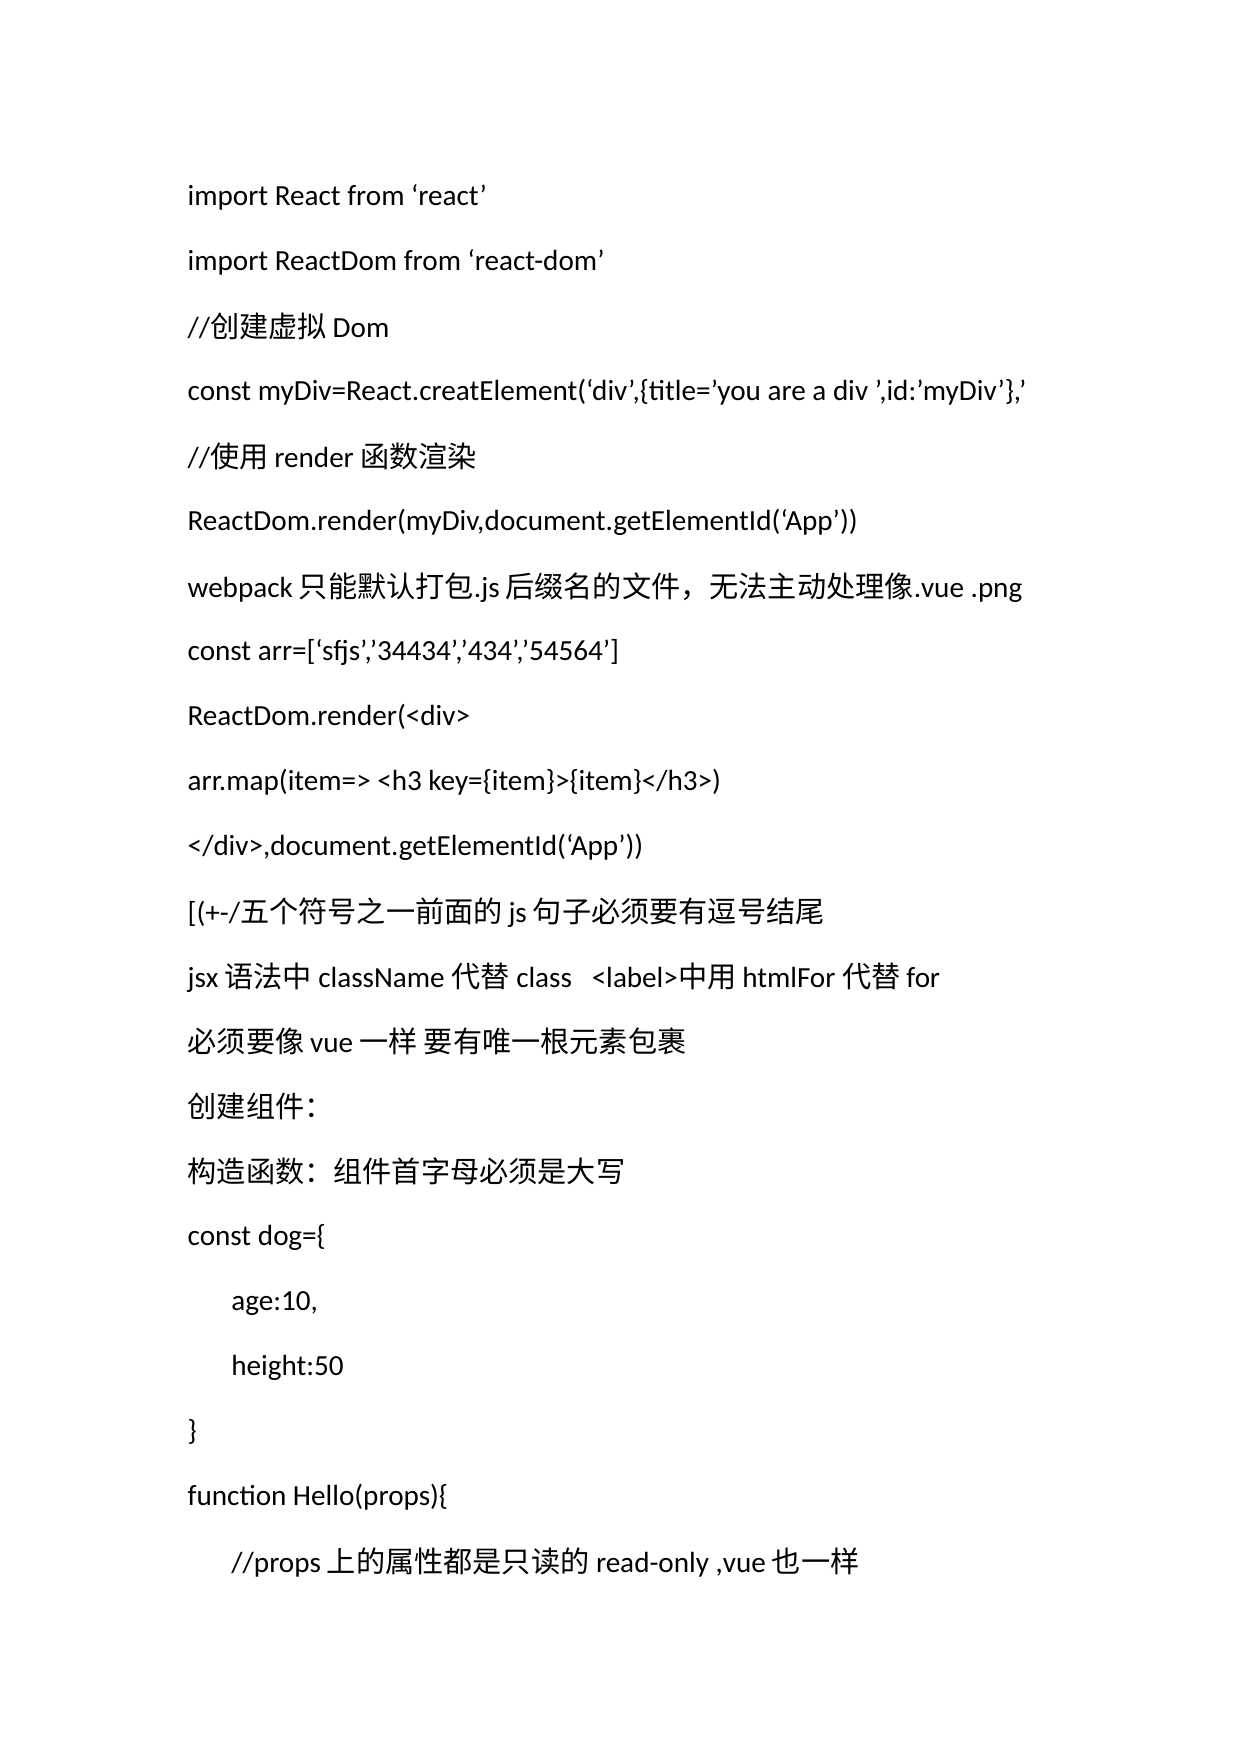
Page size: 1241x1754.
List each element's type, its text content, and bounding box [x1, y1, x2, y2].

text //使用render函数渲染 [187, 422, 1053, 487]
text height:50 [187, 1332, 1053, 1397]
text </div>,document.getElementId(‘App’)) [187, 812, 1053, 877]
text 必须要像vue一样 要有唯一根元素包裹 [187, 1007, 1053, 1072]
text ReactDom.render(<div> [187, 682, 1053, 747]
text 创建组件： [187, 1072, 1053, 1137]
text } [187, 1397, 1053, 1462]
text //创建虚拟Dom [187, 292, 1053, 357]
text ReactDom.render(myDiv,document.getElementId(‘App’)) [187, 487, 1053, 552]
text arr.map(item=> <h3 key={item}>{item}</h3>) [187, 747, 1053, 812]
text [(+-/五个符号之一前面的js句子必须要有逗号结尾 [187, 877, 1053, 942]
text const arr=[‘sfjs’,’34434’,’434’,’54564’] [187, 617, 1053, 682]
text import React from ‘react’ [187, 162, 1053, 227]
text 构造函数：组件首字母必须是大写 [187, 1137, 1053, 1202]
text const myDiv=React.creatElement(‘div’,{title=’you are a div ’,id:’myDiv’},’ [187, 357, 1053, 422]
text jsx语法中 className 代替 class <label>中用htmlFor 代替for [187, 942, 1053, 1007]
text age:10, [187, 1267, 1053, 1332]
text import ReactDom from ‘react-dom’ [187, 227, 1053, 292]
text function Hello(props){ [187, 1462, 1053, 1527]
text webpack只能默认打包.js后缀名的文件，无法主动处理像.vue .png [187, 552, 1053, 617]
text //props上的属性都是只读的 read-only ,vue也一样 [187, 1527, 1053, 1592]
text const dog={ [187, 1202, 1053, 1267]
